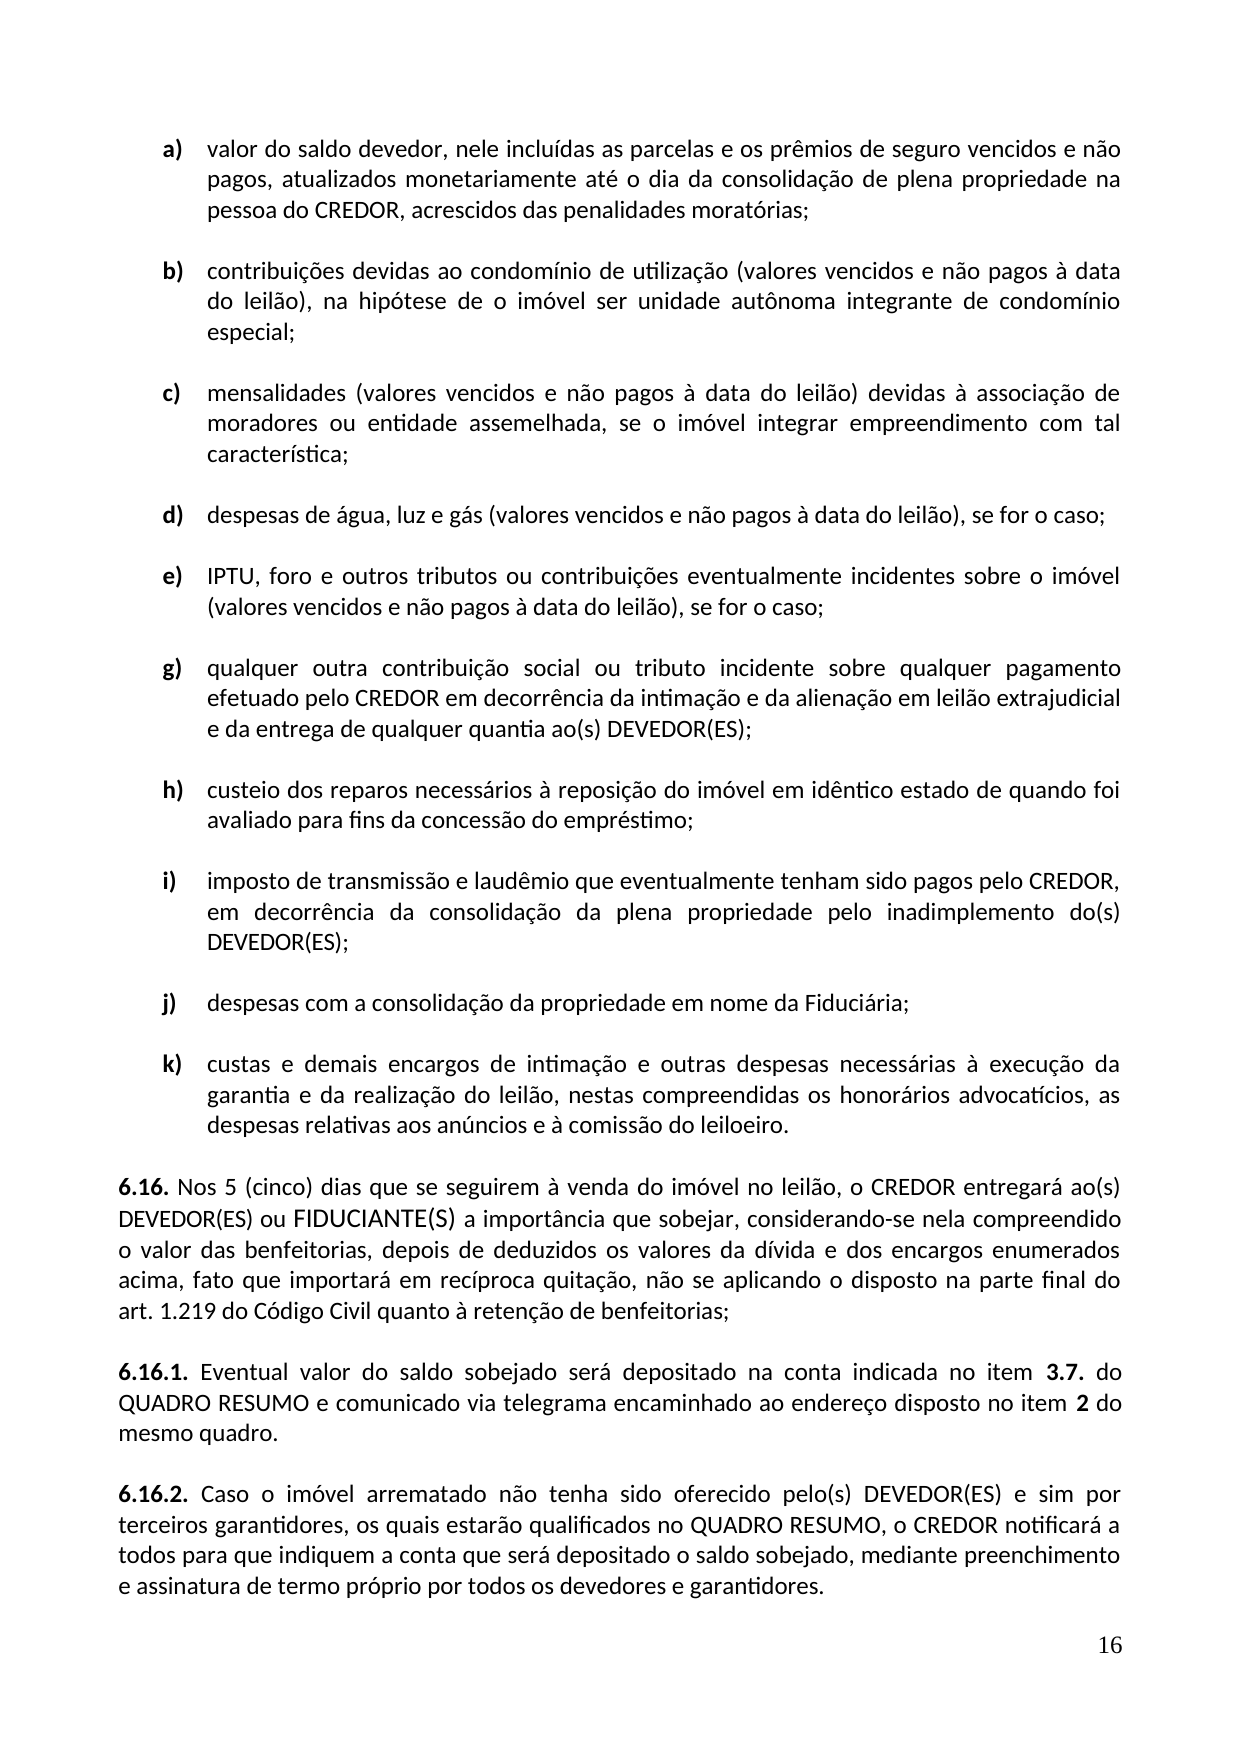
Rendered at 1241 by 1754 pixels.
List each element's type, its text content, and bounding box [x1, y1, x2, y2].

text 6.16.2. Caso o imóvel arrematado não tenha sido oferecido pelo(s) DEVEDOR(ES) e sim por terceiros garantidores, os quais estarão qualificados no QUADRO RESUMO, o CREDOR notificará a todos para que indiquem a conta que será depositado o saldo sobejado, mediante preenchimento e assinatura de termo próprio por todos os devedores e garantidores. [118, 1478, 1122, 1600]
text 6.16.1. Eventual valor do saldo sobejado será depositado na conta indicada no item 3.7. do QUADRO RESUMO e comunicado via telegrama encaminhado ao endereço disposto no item 2 do mesmo quadro. [118, 1356, 1122, 1448]
text e) IPTU, foro e outros tributos ou contribuições eventualmente incidentes sobre o imóvel (valores vencidos e não pagos à data do leilão), se for o caso; [162, 560, 1122, 621]
text i) imposto de transmissão e laudêmio que eventualmente tenham sido pagos pelo CREDOR, em decorrência da consolidação da plena propriedade pelo inadimplemento do(s) DEVEDOR(ES); [162, 865, 1122, 957]
text g) qualquer outra contribuição social ou tributo incidente sobre qualquer pagamento efetuado pelo CREDOR em decorrência da intimação e da alienação em leilão extrajudicial e da entrega de qualquer quantia ao(s) DEVEDOR(ES); [162, 652, 1122, 743]
text j) despesas com a consolidação da propriedade em nome da Fiduciária; [162, 987, 1122, 1018]
text d) despesas de água, luz e gás (valores vencidos e não pagos à data do leilão), se for o caso; [162, 499, 1122, 530]
text b) contribuições devidas ao condomínio de utilização (valores vencidos e não pagos à data do leilão), na hipótese de o imóvel ser unidade autônoma integrante de condomínio especial; [162, 255, 1122, 347]
text k) custas e demais encargos de intimação e outras despesas necessárias à execução da garantia e da realização do leilão, nestas compreendidas os honorários advocatícios, as despesas relativas aos anúncios e à comissão do leiloeiro. [162, 1048, 1122, 1140]
text 6.16. Nos 5 (cinco) dias que se seguirem à venda do imóvel no leilão, o CREDOR entregará ao(s) DEVEDOR(ES) ou FIDUCIANTE(S) a importância que sobejar, considerando-se nela compreendido o valor das benfeitorias, depois de deduzidos os valores da dívida e dos encargos enumerados acima, fato que importará em recíproca quitação, não se aplicando o disposto na parte final do art. 1.219 do Código Civil quanto à retenção de benfeitorias; [118, 1171, 1122, 1326]
text c) mensalidades (valores vencidos e não pagos à data do leilão) devidas à associação de moradores ou entidade assemelhada, se o imóvel integrar empreendimento com tal característica; [162, 377, 1122, 469]
text h) custeio dos reparos necessários à reposição do imóvel em idêntico estado de quando foi avaliado para fins da concessão do empréstimo; [162, 774, 1122, 835]
